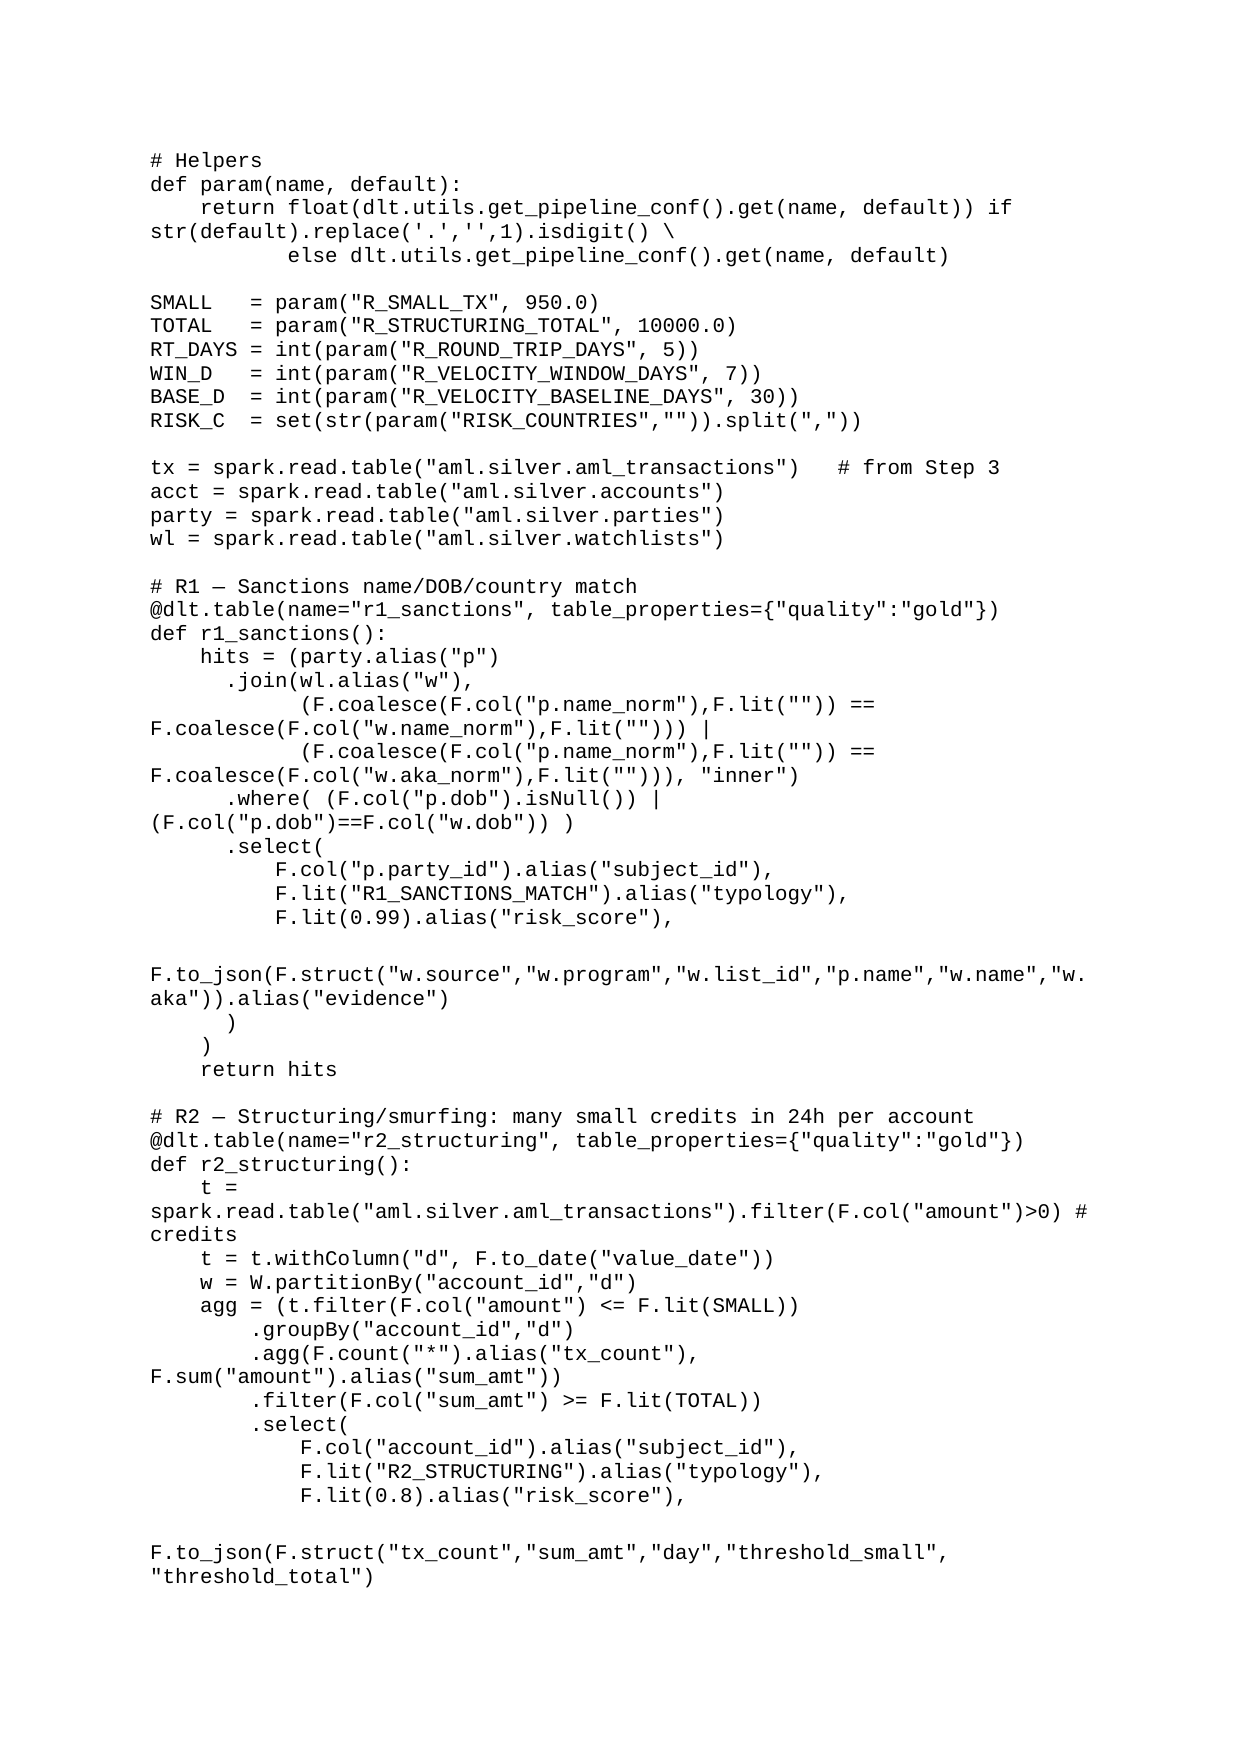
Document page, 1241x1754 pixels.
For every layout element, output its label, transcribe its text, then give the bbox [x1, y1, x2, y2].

text F.lit(0.8).alias("risk_score"), [150, 1484, 1090, 1508]
text .select( [150, 1414, 1090, 1437]
text acct = spark.read.table("aml.silver.accounts") [150, 481, 1090, 505]
text party = spark.read.table("aml.silver.parties") [150, 505, 1090, 528]
text ) [150, 1012, 1090, 1035]
text F.lit("R2_STRUCTURING").alias("typology"), [150, 1461, 1090, 1484]
text t = t.withColumn("d", F.to_date("value_date")) [150, 1248, 1090, 1272]
text BASE_D = int(param("R_VELOCITY_BASELINE_DAYS", 30)) [150, 386, 1090, 410]
text wl = spark.read.table("aml.silver.watchlists") [150, 528, 1090, 552]
text @dlt.table(name="r1_sanctions", table_properties={"quality":"gold"}) [150, 599, 1090, 623]
text .agg(F.count("*").alias("tx_count"), F.sum("amount").alias("sum_amt")) [150, 1343, 1090, 1390]
text (F.coalesce(F.col("p.name_norm"),F.lit("")) == F.coalesce(F.col("w.aka_norm"),F.lit(""))), "inner") [150, 741, 1090, 788]
text F.to_json(F.struct("tx_count","sum_amt","day","threshold_small", "threshold_total") [150, 1508, 1090, 1589]
text .where( (F.col("p.dob").isNull()) | (F.col("p.dob")==F.col("w.dob")) ) [150, 788, 1090, 836]
text F.col("account_id").alias("subject_id"), [150, 1437, 1090, 1461]
text .join(wl.alias("w"), [150, 670, 1090, 694]
text def r1_sanctions(): [150, 623, 1090, 647]
text t = spark.read.table("aml.silver.aml_transactions").filter(F.col("amount")>0) # credits [150, 1177, 1090, 1248]
text # Helpers [150, 150, 1090, 174]
text ) [150, 1035, 1090, 1059]
text .filter(F.col("sum_amt") >= F.lit(TOTAL)) [150, 1390, 1090, 1414]
text w = W.partitionBy("account_id","d") [150, 1272, 1090, 1295]
text (F.coalesce(F.col("p.name_norm"),F.lit("")) == F.coalesce(F.col("w.name_norm"),F.lit(""))) | [150, 694, 1090, 741]
text agg = (t.filter(F.col("amount") <= F.lit(SMALL)) [150, 1295, 1090, 1319]
text TOTAL = param("R_STRUCTURING_TOTAL", 10000.0) [150, 316, 1090, 339]
text # R1 — Sanctions name/DOB/country match [150, 576, 1090, 599]
text return float(dlt.utils.get_pipeline_conf().get(name, default)) if str(default).replace('.','',1).isdigit() \ [150, 197, 1090, 244]
text tx = spark.read.table("aml.silver.aml_transactions") # from Step 3 [150, 457, 1090, 481]
text F.col("p.party_id").alias("subject_id"), [150, 859, 1090, 883]
text @dlt.table(name="r2_structuring", table_properties={"quality":"gold"}) [150, 1130, 1090, 1153]
text hits = (party.alias("p") [150, 647, 1090, 670]
text RISK_C = set(str(param("RISK_COUNTRIES","")).split(",")) [150, 410, 1090, 434]
text RT_DAYS = int(param("R_ROUND_TRIP_DAYS", 5)) [150, 339, 1090, 363]
text return hits [150, 1059, 1090, 1083]
text SMALL = param("R_SMALL_TX", 950.0) [150, 292, 1090, 316]
text def param(name, default): [150, 174, 1090, 197]
text F.to_json(F.struct("w.source","w.program","w.list_id","p.name","w.name","w.aka")).alias("evidence") [150, 930, 1090, 1012]
text .groupBy("account_id","d") [150, 1319, 1090, 1343]
text else dlt.utils.get_pipeline_conf().get(name, default) [150, 244, 1090, 268]
text WIN_D = int(param("R_VELOCITY_WINDOW_DAYS", 7)) [150, 363, 1090, 386]
text F.lit("R1_SANCTIONS_MATCH").alias("typology"), [150, 883, 1090, 907]
text .select( [150, 836, 1090, 859]
text # R2 — Structuring/smurfing: many small credits in 24h per account [150, 1106, 1090, 1130]
text def r2_structuring(): [150, 1153, 1090, 1177]
text F.lit(0.99).alias("risk_score"), [150, 907, 1090, 930]
